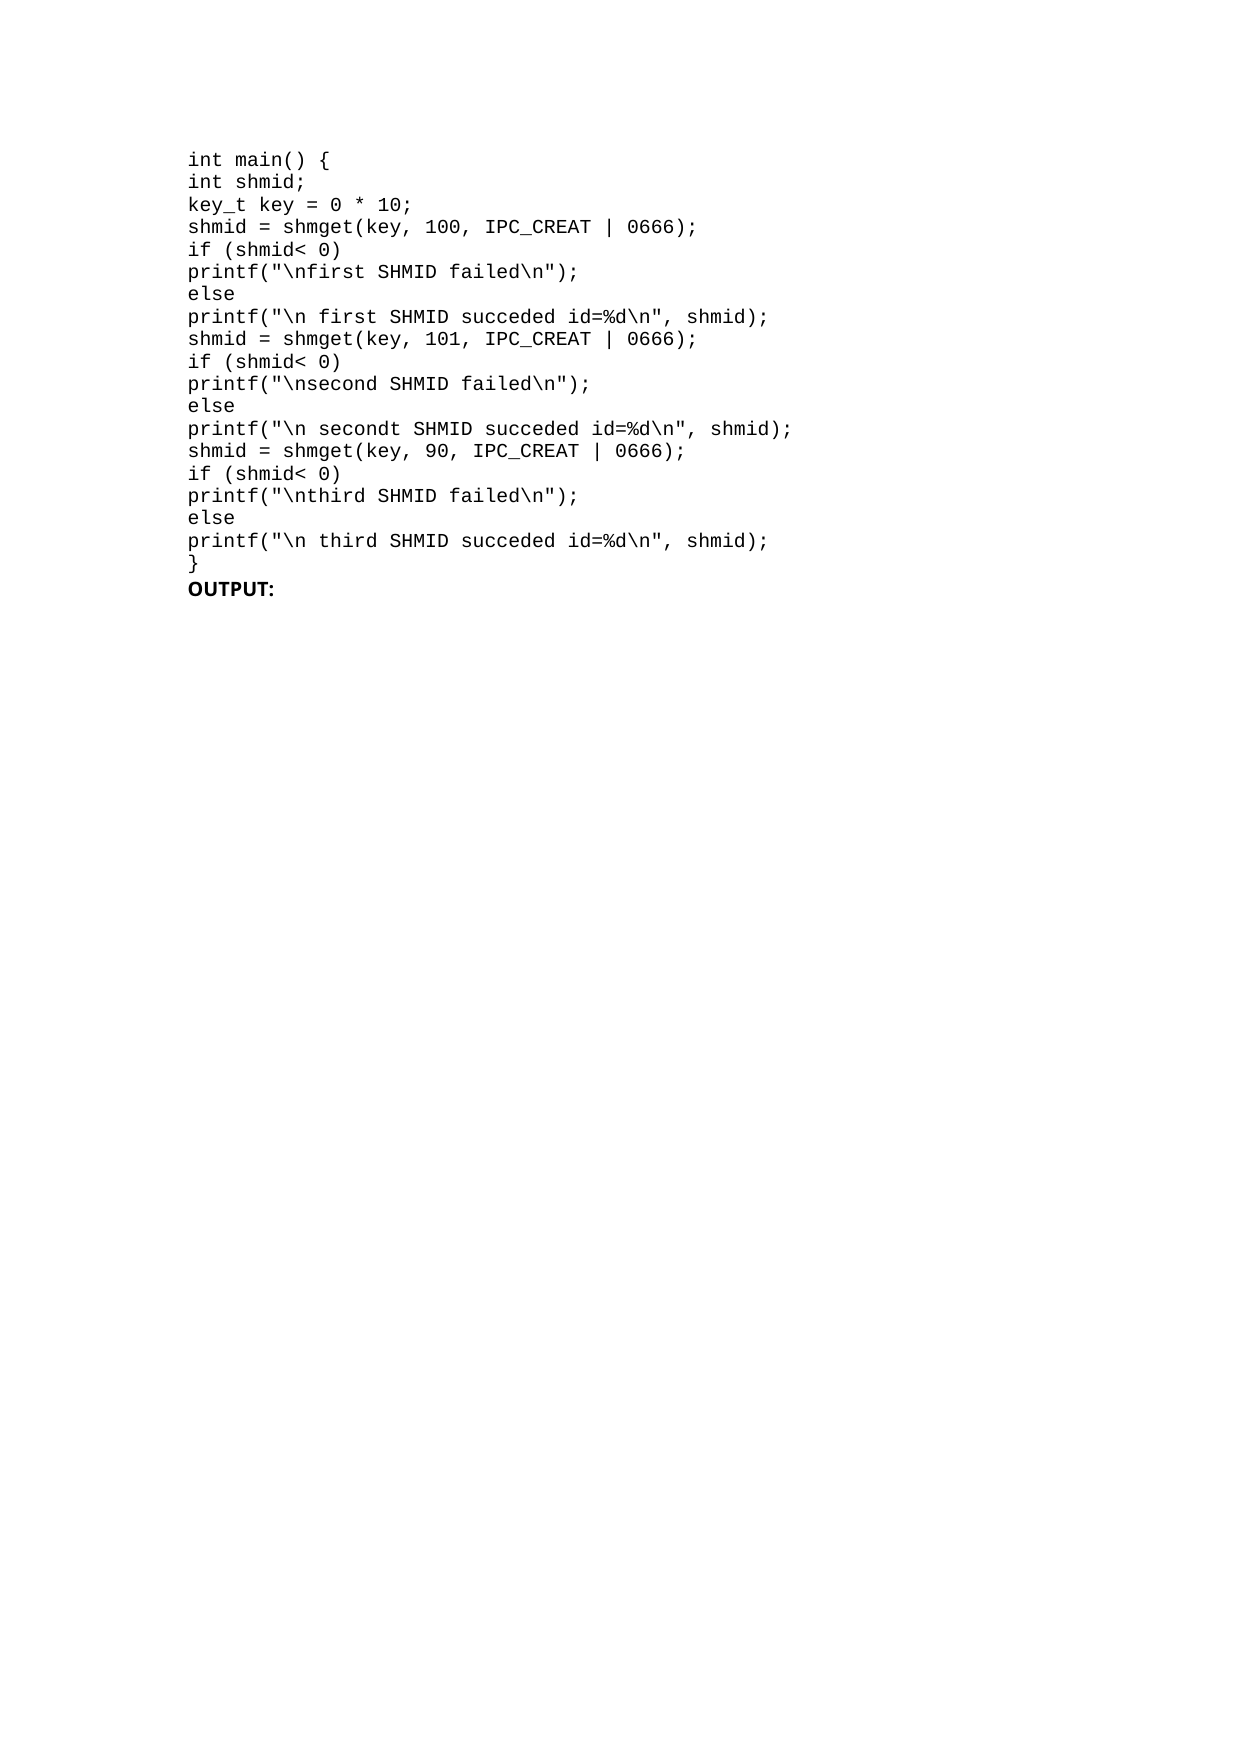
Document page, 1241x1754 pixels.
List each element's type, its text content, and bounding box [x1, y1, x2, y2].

text printf("\n secondt SHMID succeded id=%d\n", shmid); [187, 419, 1053, 441]
text key_t key = 0 * 10; [187, 195, 1053, 217]
text printf("\nthird SHMID failed\n"); [187, 486, 1053, 508]
text if (shmid< 0) [187, 239, 1053, 262]
text shmid = shmget(key, 100, IPC_CREAT | 0666); [187, 217, 1053, 239]
text if (shmid< 0) [187, 352, 1053, 374]
text printf("\n third SHMID succeded id=%d\n", shmid); [187, 531, 1053, 553]
text shmid = shmget(key, 90, IPC_CREAT | 0666); [187, 441, 1053, 463]
text printf("\nfirst SHMID failed\n"); [187, 262, 1053, 284]
text if (shmid< 0) [187, 463, 1053, 486]
text printf("\n first SHMID succeded id=%d\n", shmid); [187, 307, 1053, 329]
text else [187, 396, 1053, 419]
text else [187, 284, 1053, 307]
text printf("\nsecond SHMID failed\n"); [187, 374, 1053, 396]
text shmid = shmget(key, 101, IPC_CREAT | 0666); [187, 329, 1053, 352]
text else [187, 508, 1053, 531]
text OUTPUT: [187, 576, 1053, 602]
text int shmid; [187, 172, 1053, 195]
text } [187, 553, 1053, 576]
text int main() { [187, 150, 1053, 172]
